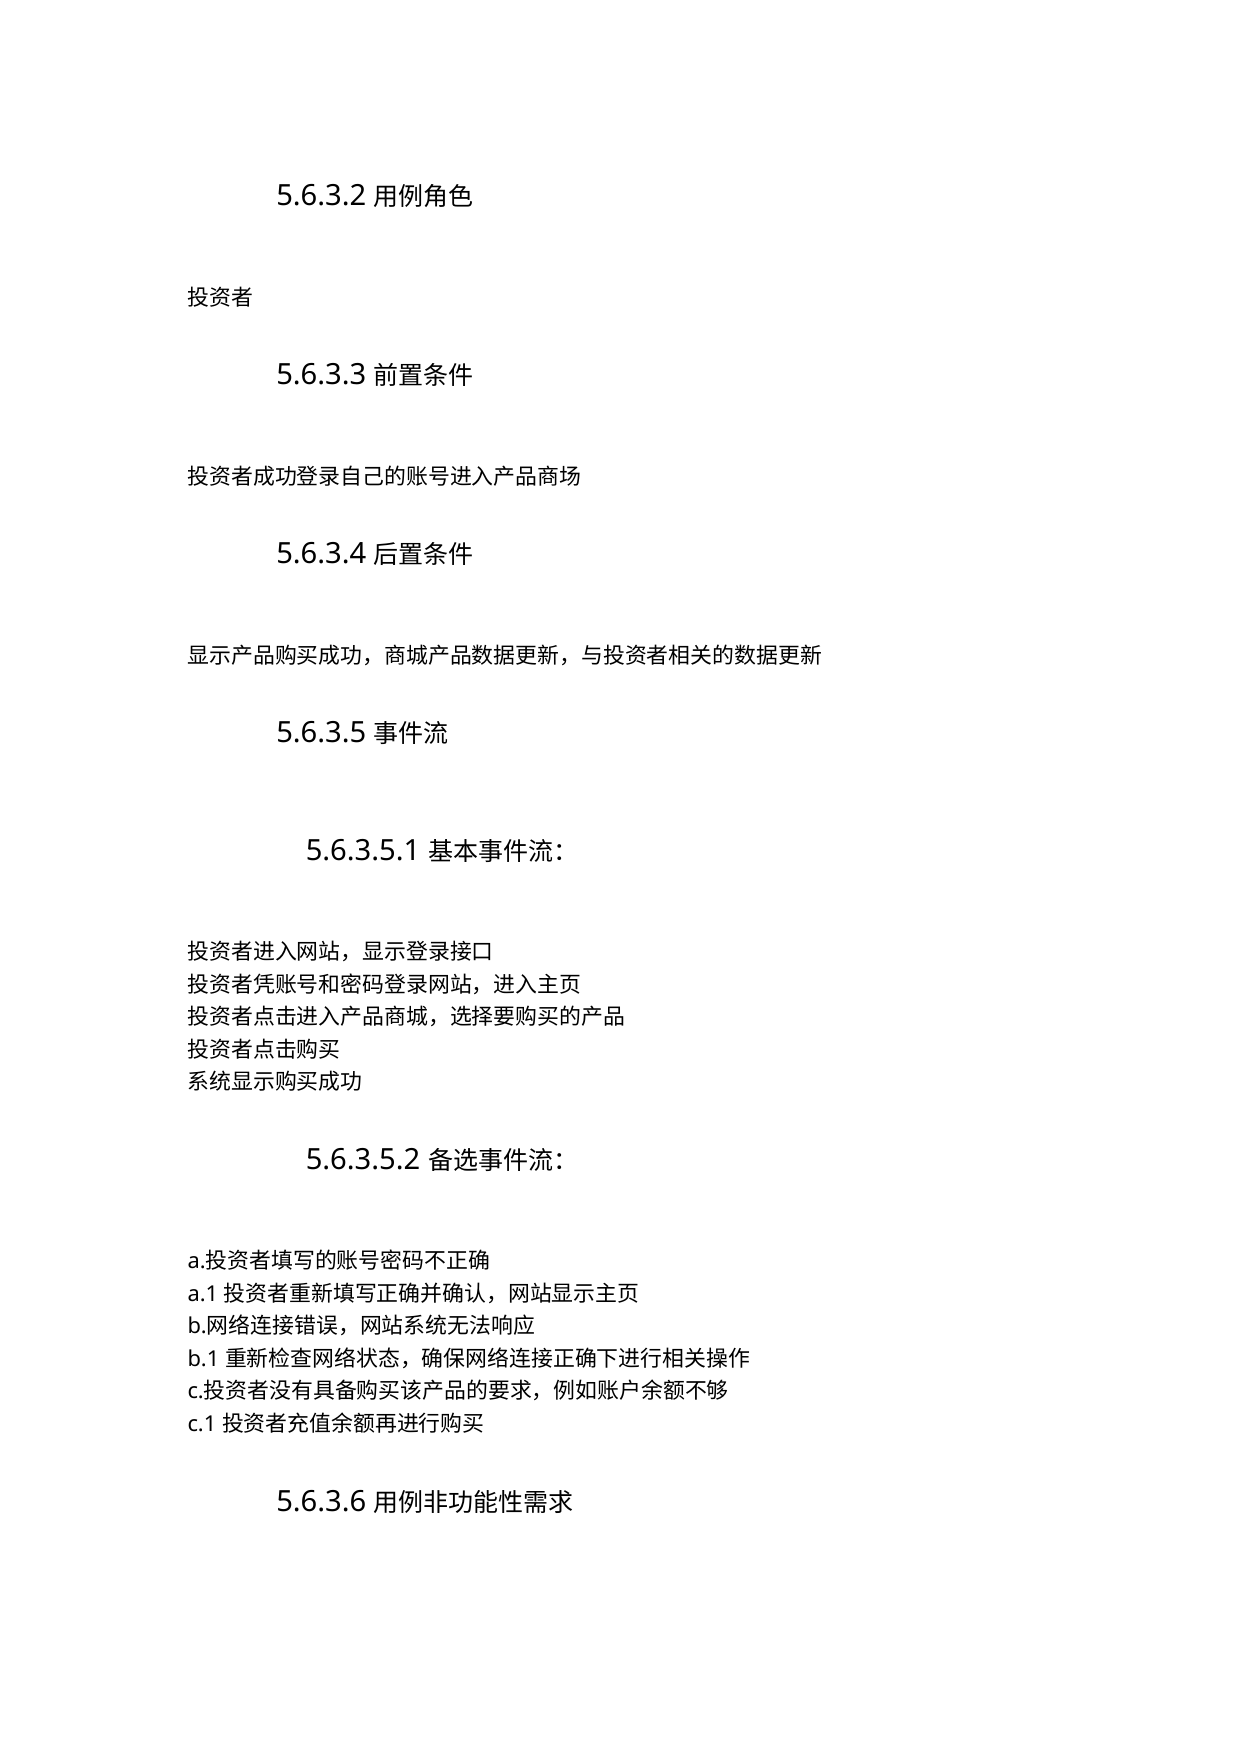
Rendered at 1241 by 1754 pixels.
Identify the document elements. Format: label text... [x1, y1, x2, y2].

subtitle 前置条件 [276, 341, 1053, 406]
subtitle 用例角色 [276, 162, 1053, 227]
text 投资者点击进入产品商城，选择要购买的产品 [187, 999, 1053, 1031]
text 系统显示购买成功 [187, 1064, 1053, 1096]
subtitle 事件流 [276, 699, 1053, 764]
subtitle 备选事件流： [306, 1126, 1053, 1191]
text 投资者 [187, 279, 1053, 312]
text 投资者点击购买 [187, 1031, 1053, 1064]
text c.1 投资者充值余额再进行购买 [187, 1406, 1053, 1438]
text 投资者进入网站，显示登录接口 [187, 934, 1053, 966]
text a.投资者填写的账号密码不正确 [187, 1243, 1053, 1276]
subtitle 基本事件流： [306, 817, 1053, 882]
subtitle 后置条件 [276, 520, 1053, 585]
text 显示产品购买成功，商城产品数据更新，与投资者相关的数据更新 [187, 637, 1053, 670]
text b.网络连接错误，网站系统无法响应 [187, 1308, 1053, 1341]
text 投资者成功登录自己的账号进入产品商场 [187, 458, 1053, 491]
text a.1 投资者重新填写正确并确认，网站显示主页 [187, 1276, 1053, 1308]
text c.投资者没有具备购买该产品的要求，例如账户余额不够 [187, 1373, 1053, 1406]
text 投资者凭账号和密码登录网站，进入主页 [187, 966, 1053, 999]
subtitle 用例非功能性需求 [276, 1467, 1053, 1532]
text b.1 重新检查网络状态，确保网络连接正确下进行相关操作 [187, 1341, 1053, 1373]
